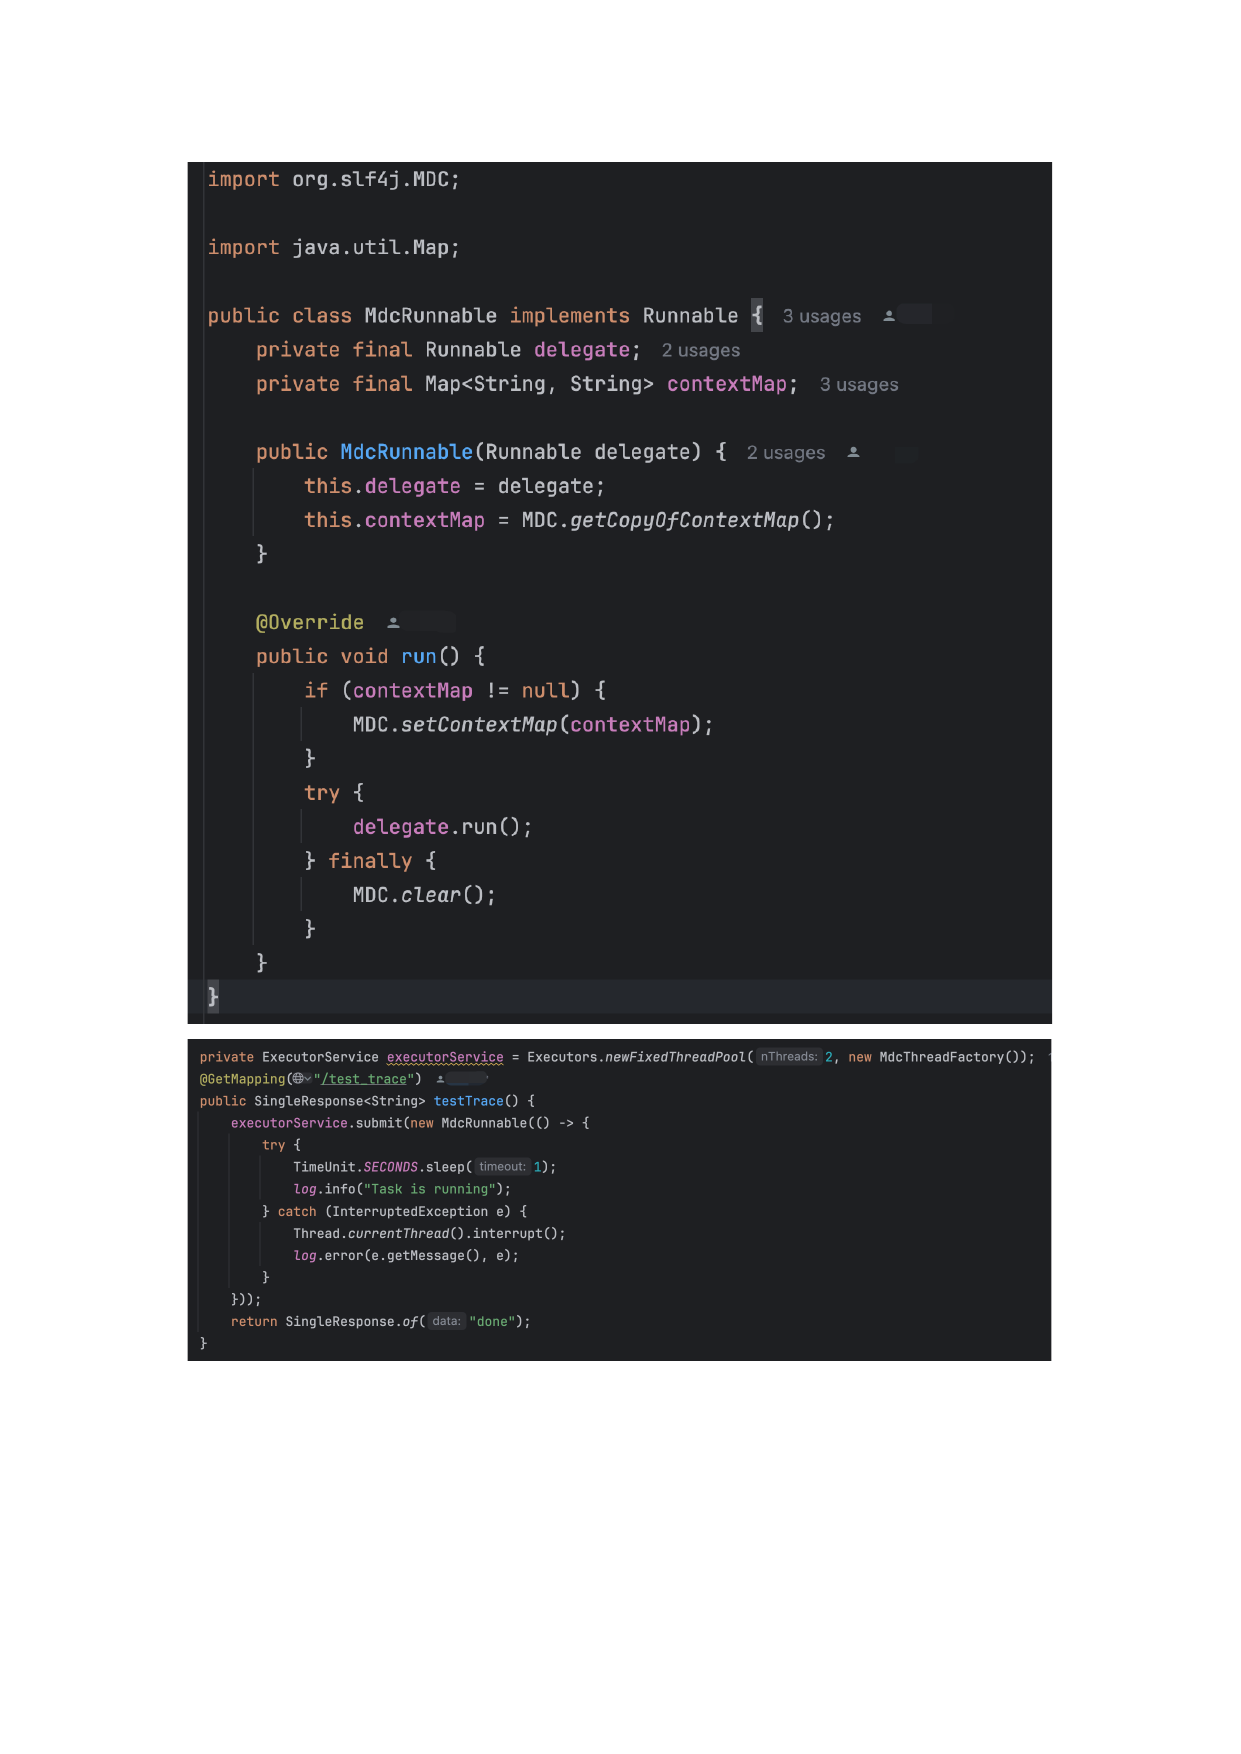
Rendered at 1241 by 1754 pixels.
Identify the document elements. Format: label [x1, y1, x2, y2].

picture [187, 162, 1053, 1024]
picture [187, 1039, 1052, 1361]
